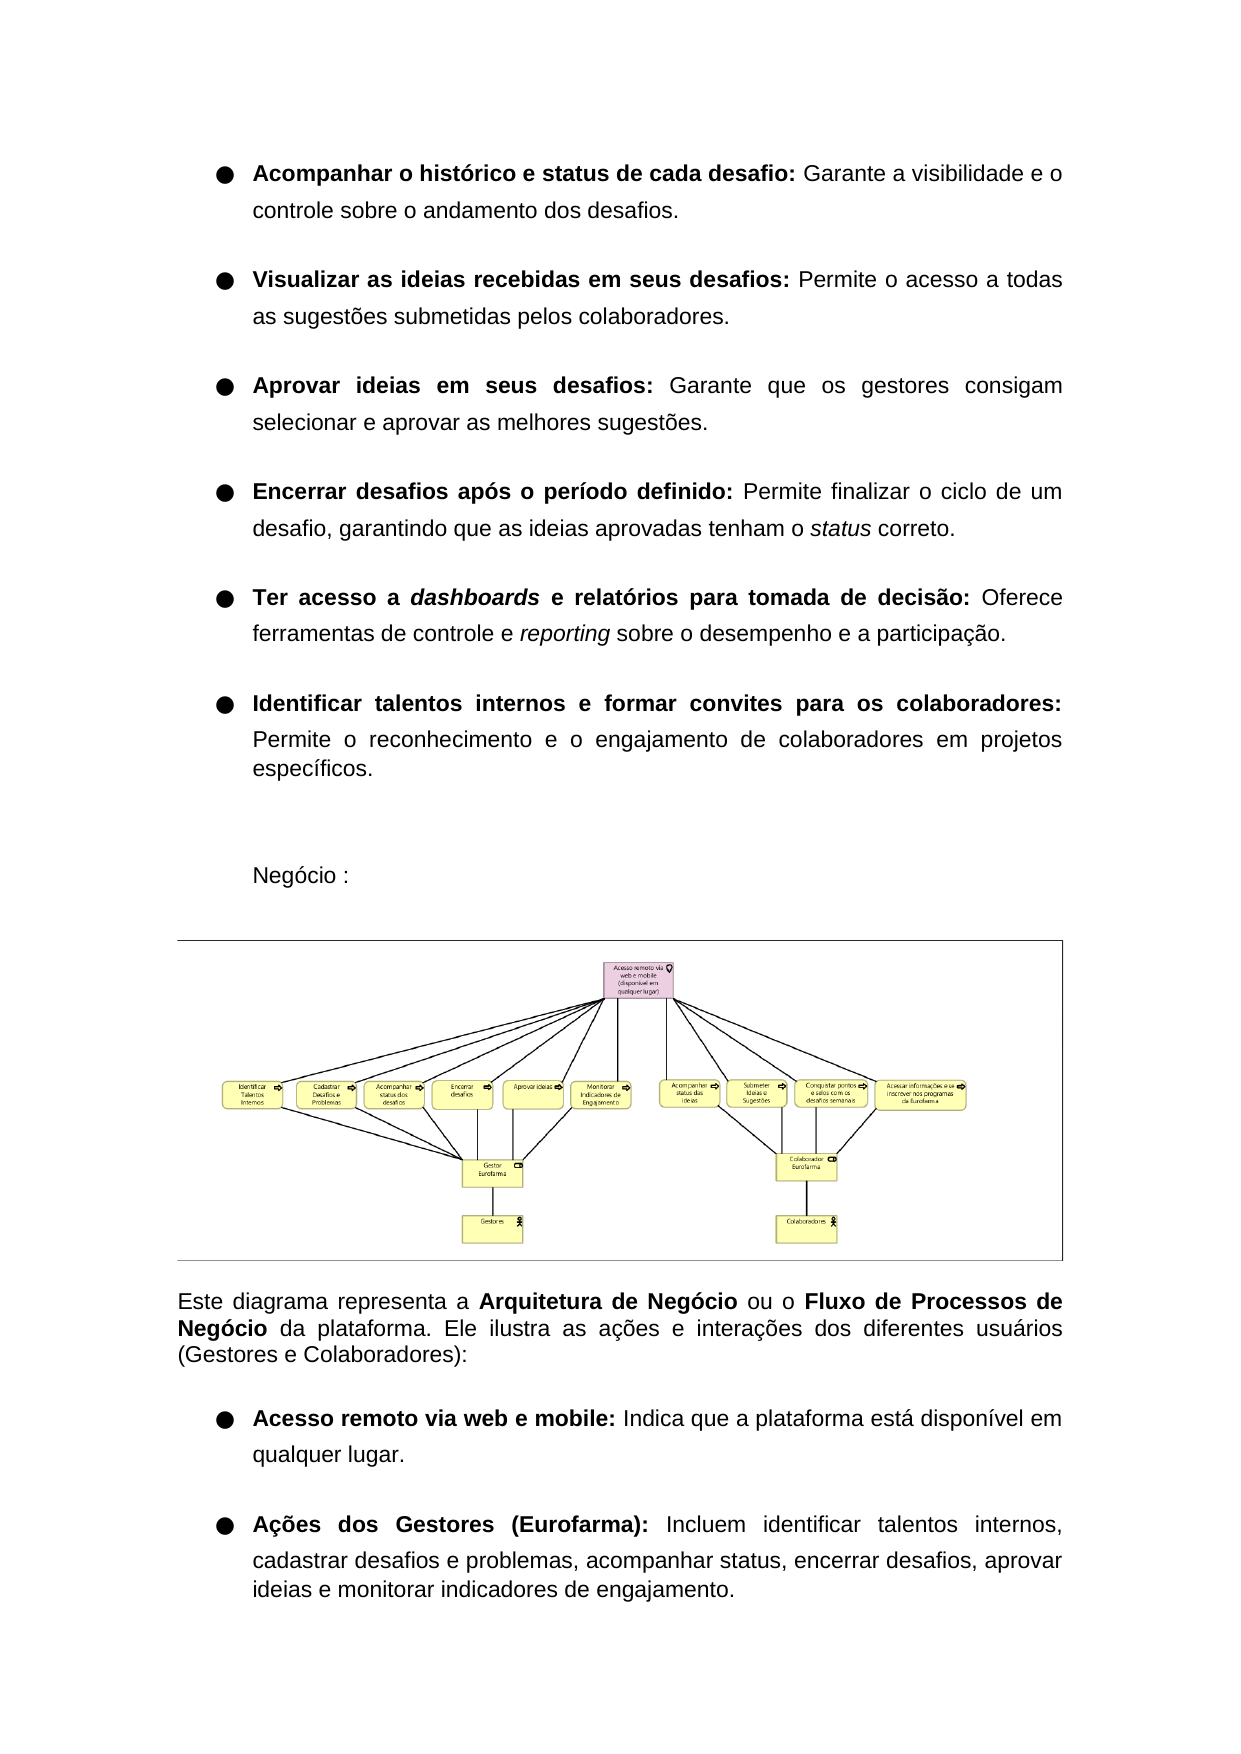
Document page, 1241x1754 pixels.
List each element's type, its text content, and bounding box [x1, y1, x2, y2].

text Negócio : [177, 862, 1063, 888]
list Encerrar desafios após o período definido: Permite finalizar o ciclo de um desafio, garantindo que as ideias aprovadas tenham o status correto. [215, 465, 1063, 541]
list Visualizar as ideias recebidas em seus desafios: Permite o acesso a todas as sugestões submetidas pelos colaboradores. [215, 253, 1063, 329]
list Ações dos Gestores (Eurofarma): Incluem identificar talentos internos, cadastrar desafios e problemas, acompanhar status, encerrar desafios, aprovar ideias e monitorar indicadores de engajamento. [215, 1498, 1063, 1602]
list Aprovar ideias em seus desafios: Garante que os gestores consigam selecionar e aprovar as melhores sugestões. [215, 359, 1063, 435]
text Este diagrama representa a Arquitetura de Negócio ou o Fluxo de Processos de Negócio da plataforma. Ele ilustra as ações e interações dos diferentes usuários (Gestores e Colaboradores): [177, 1288, 1063, 1367]
list Ter acesso a dashboards e relatórios para tomada de decisão: Oferece ferramentas de controle e reporting sobre o desempenho e a participação. [215, 571, 1063, 647]
list Identificar talentos internos e formar convites para os colaboradores: Permite o reconhecimento e o engajamento de colaboradores em projetos específicos. [215, 677, 1063, 781]
list Acompanhar o histórico e status de cada desafio: Garante a visibilidade e o controle sobre o andamento dos desafios. [215, 148, 1063, 223]
picture [177, 940, 1064, 1261]
list Acesso remoto via web e mobile: Indica que a plataforma está disponível em qualquer lugar. [215, 1392, 1063, 1468]
